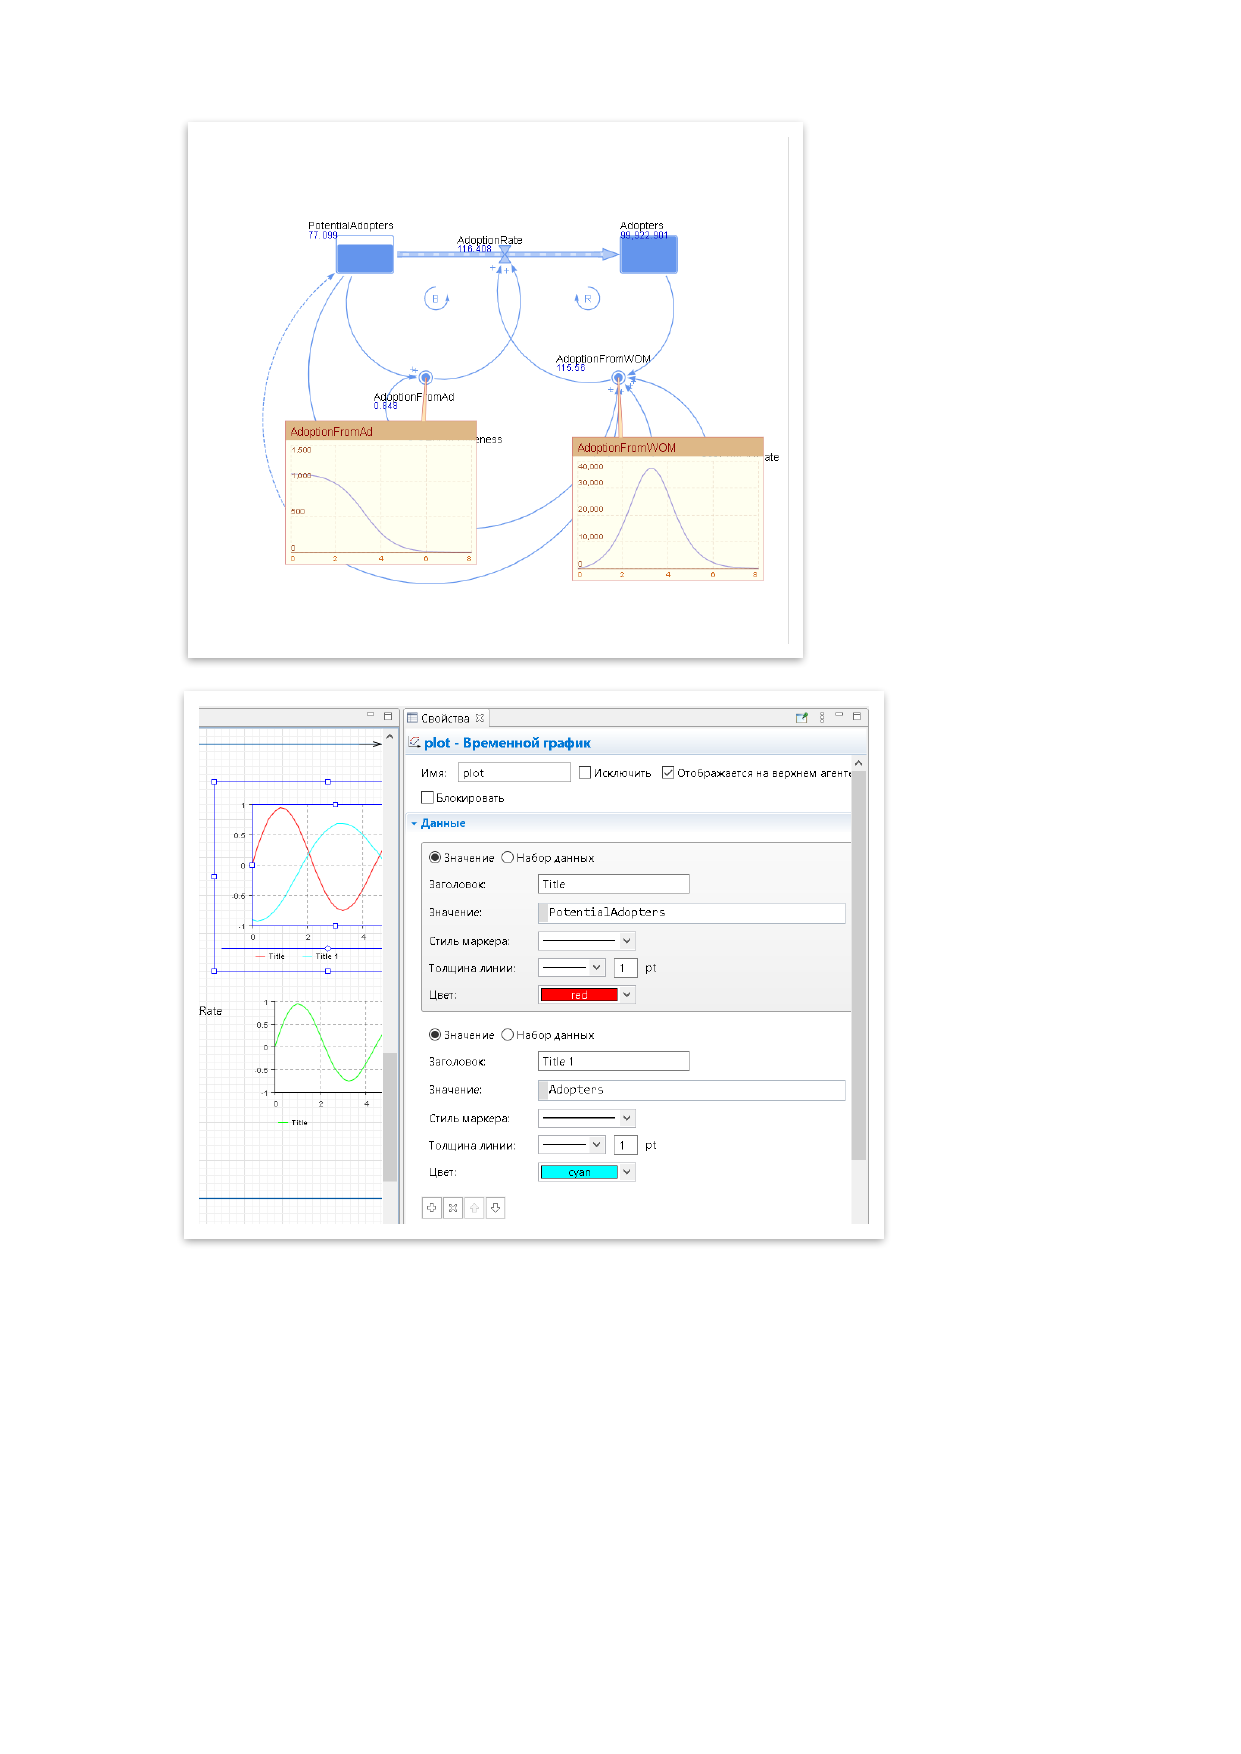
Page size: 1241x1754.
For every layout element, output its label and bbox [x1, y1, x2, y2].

picture [202, 137, 789, 644]
picture [199, 706, 869, 1224]
